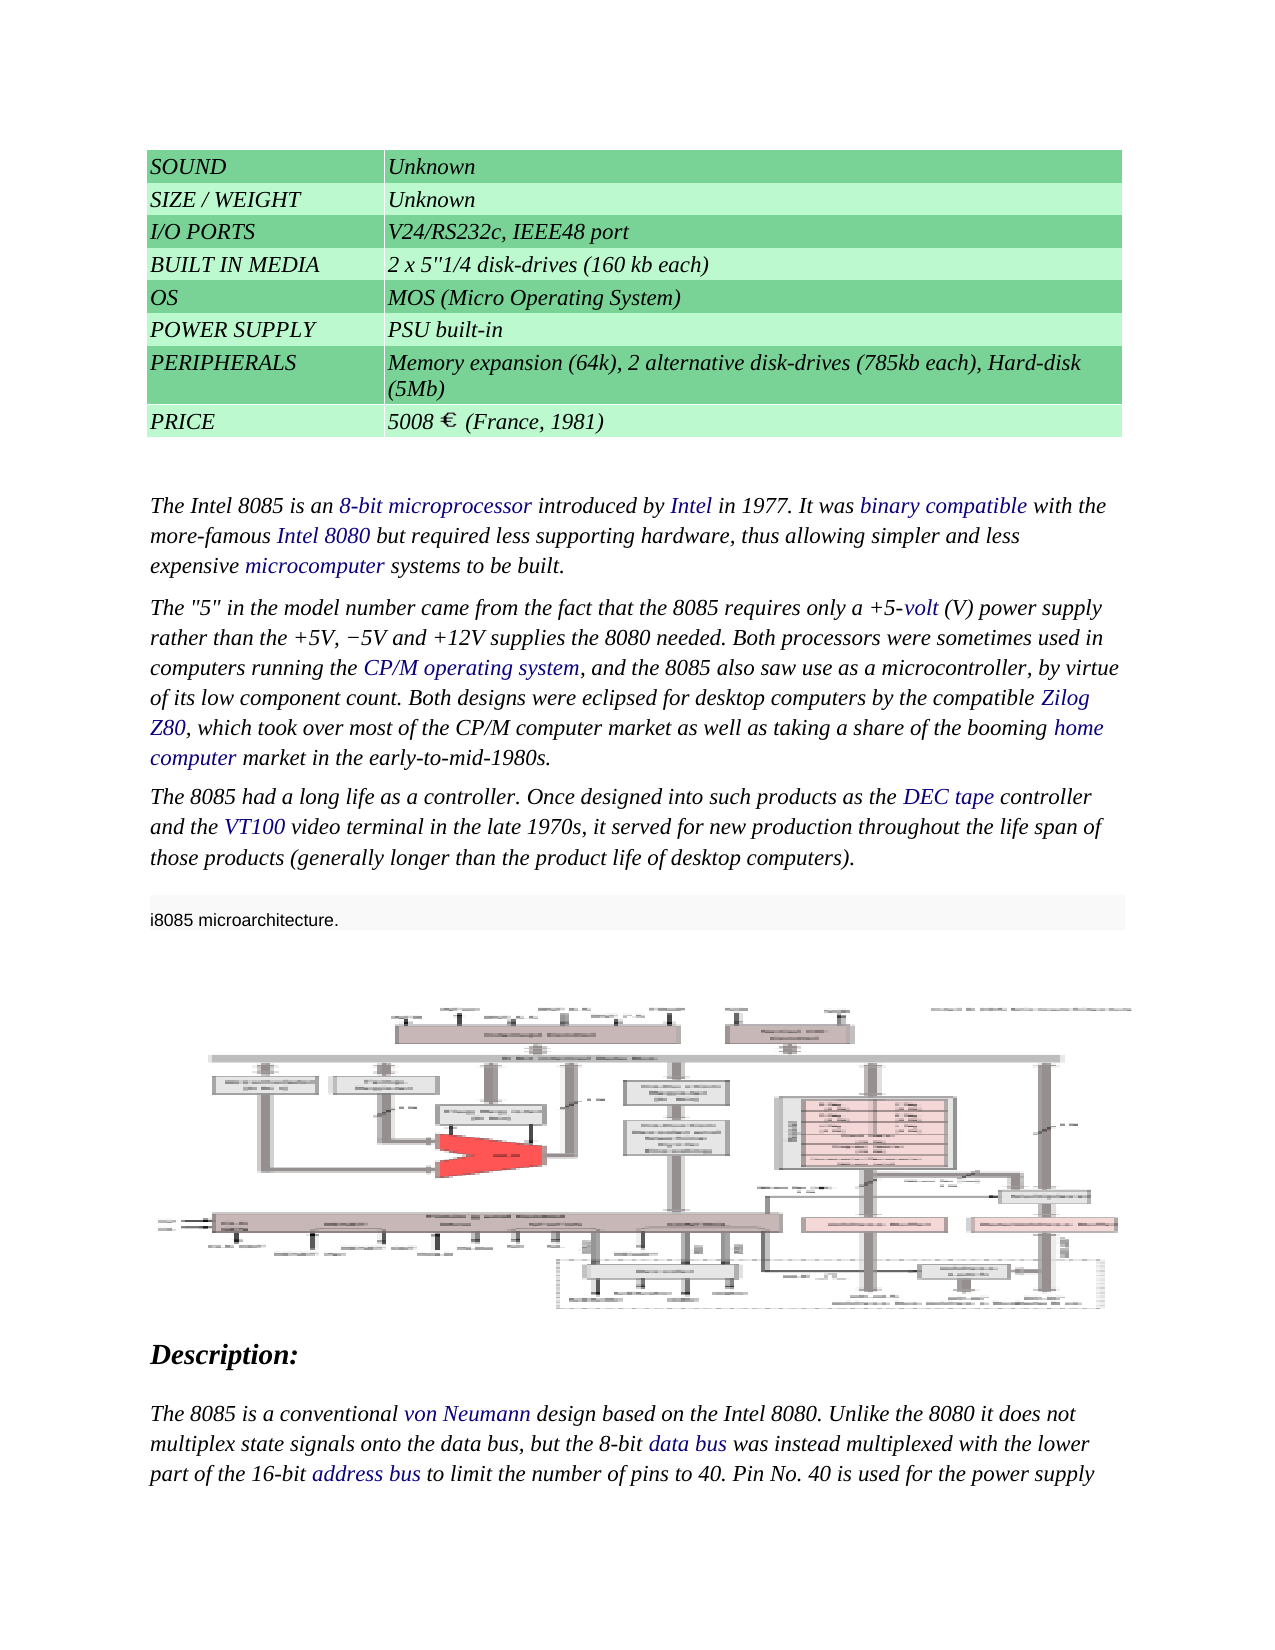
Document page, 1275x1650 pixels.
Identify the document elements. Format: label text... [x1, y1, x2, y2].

table_cell BUILT IN MEDIA [147, 248, 384, 280]
table_cell PRICE [147, 405, 384, 437]
table_cell SOUND [147, 150, 384, 183]
table_cell Unknown [385, 183, 1122, 215]
text The 8085 had a long life as a controller. Once designed into such products as the DEC tape controller and the VT100 video terminal in the late 1970s, it served for new production throughout the life span of those products (generally longer than the product life of desktop computers). [150, 783, 1125, 870]
table_cell I/O PORTS [147, 215, 384, 248]
table_cell 5008 (France, 1981) [385, 405, 1122, 437]
table_cell SIZE / WEIGHT [147, 183, 384, 215]
table_cell PERIPHERALS [147, 346, 384, 404]
text Description: [150, 1337, 1125, 1371]
text The "5" in the model number came from the fact that the 8085 requires only a +5-volt (V) power supply rather than the +5V, −5V and +12V supplies the 8080 needed. Both processors were sometimes used in computers running the CP/M operating system, and the 8085 also saw use as a microcontroller, by virtue of its low component count. Both designs were eclipsed for desktop computers by the compatible Zilog Z80, which took over most of the CP/M computer market as well as taking a share of the booming home computer market in the early-to-mid-1980s. [150, 591, 1125, 771]
picture [150, 1001, 1132, 1313]
table_cell Unknown [385, 150, 1122, 183]
table_cell MOS (Micro Operating System) [385, 280, 1122, 313]
table_cell Memory expansion (64k), 2 alternative disk-drives (785kb each), Hard-disk (5Mb) [385, 346, 1122, 404]
table_cell PSU built-in [385, 313, 1122, 346]
text i8085 microarchitecture. [150, 895, 1125, 930]
table_cell OS [147, 280, 384, 313]
table_cell 2 x 5''1/4 disk-drives (160 kb each) [385, 248, 1122, 280]
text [150, 1397, 1125, 1487]
picture [439, 411, 460, 429]
table_cell V24/RS232c, IEEE48 port [385, 215, 1122, 248]
text The Intel 8085 is an 8-bit microprocessor introduced by Intel in 1977. It was binary compatible with the more-famous Intel 8080 but required less supporting hardware, thus allowing simpler and less expensive microcomputer systems to be built. [150, 488, 1125, 578]
table_cell POWER SUPPLY [147, 313, 384, 346]
